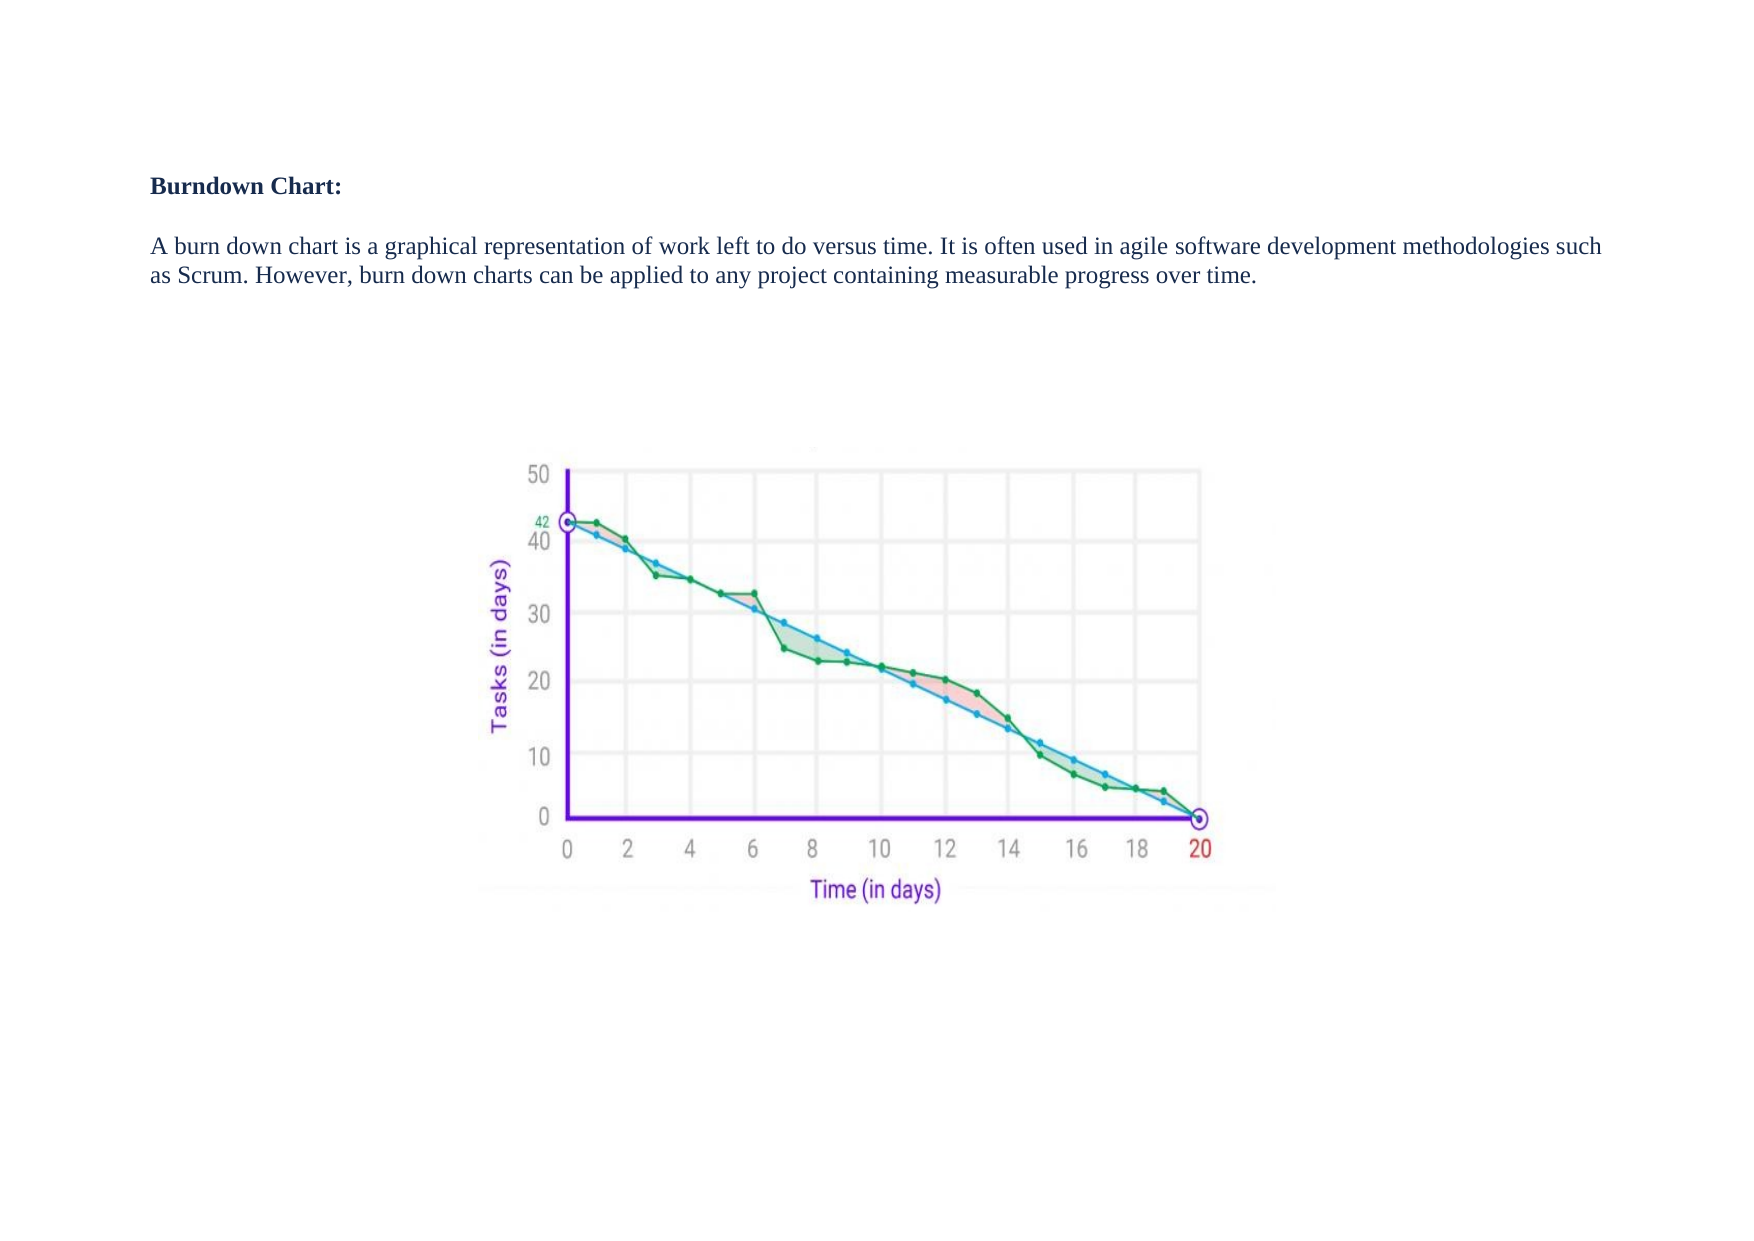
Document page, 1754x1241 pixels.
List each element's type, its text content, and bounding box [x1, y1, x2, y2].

picture [478, 447, 1277, 912]
text Burndown Chart: [150, 150, 1665, 200]
